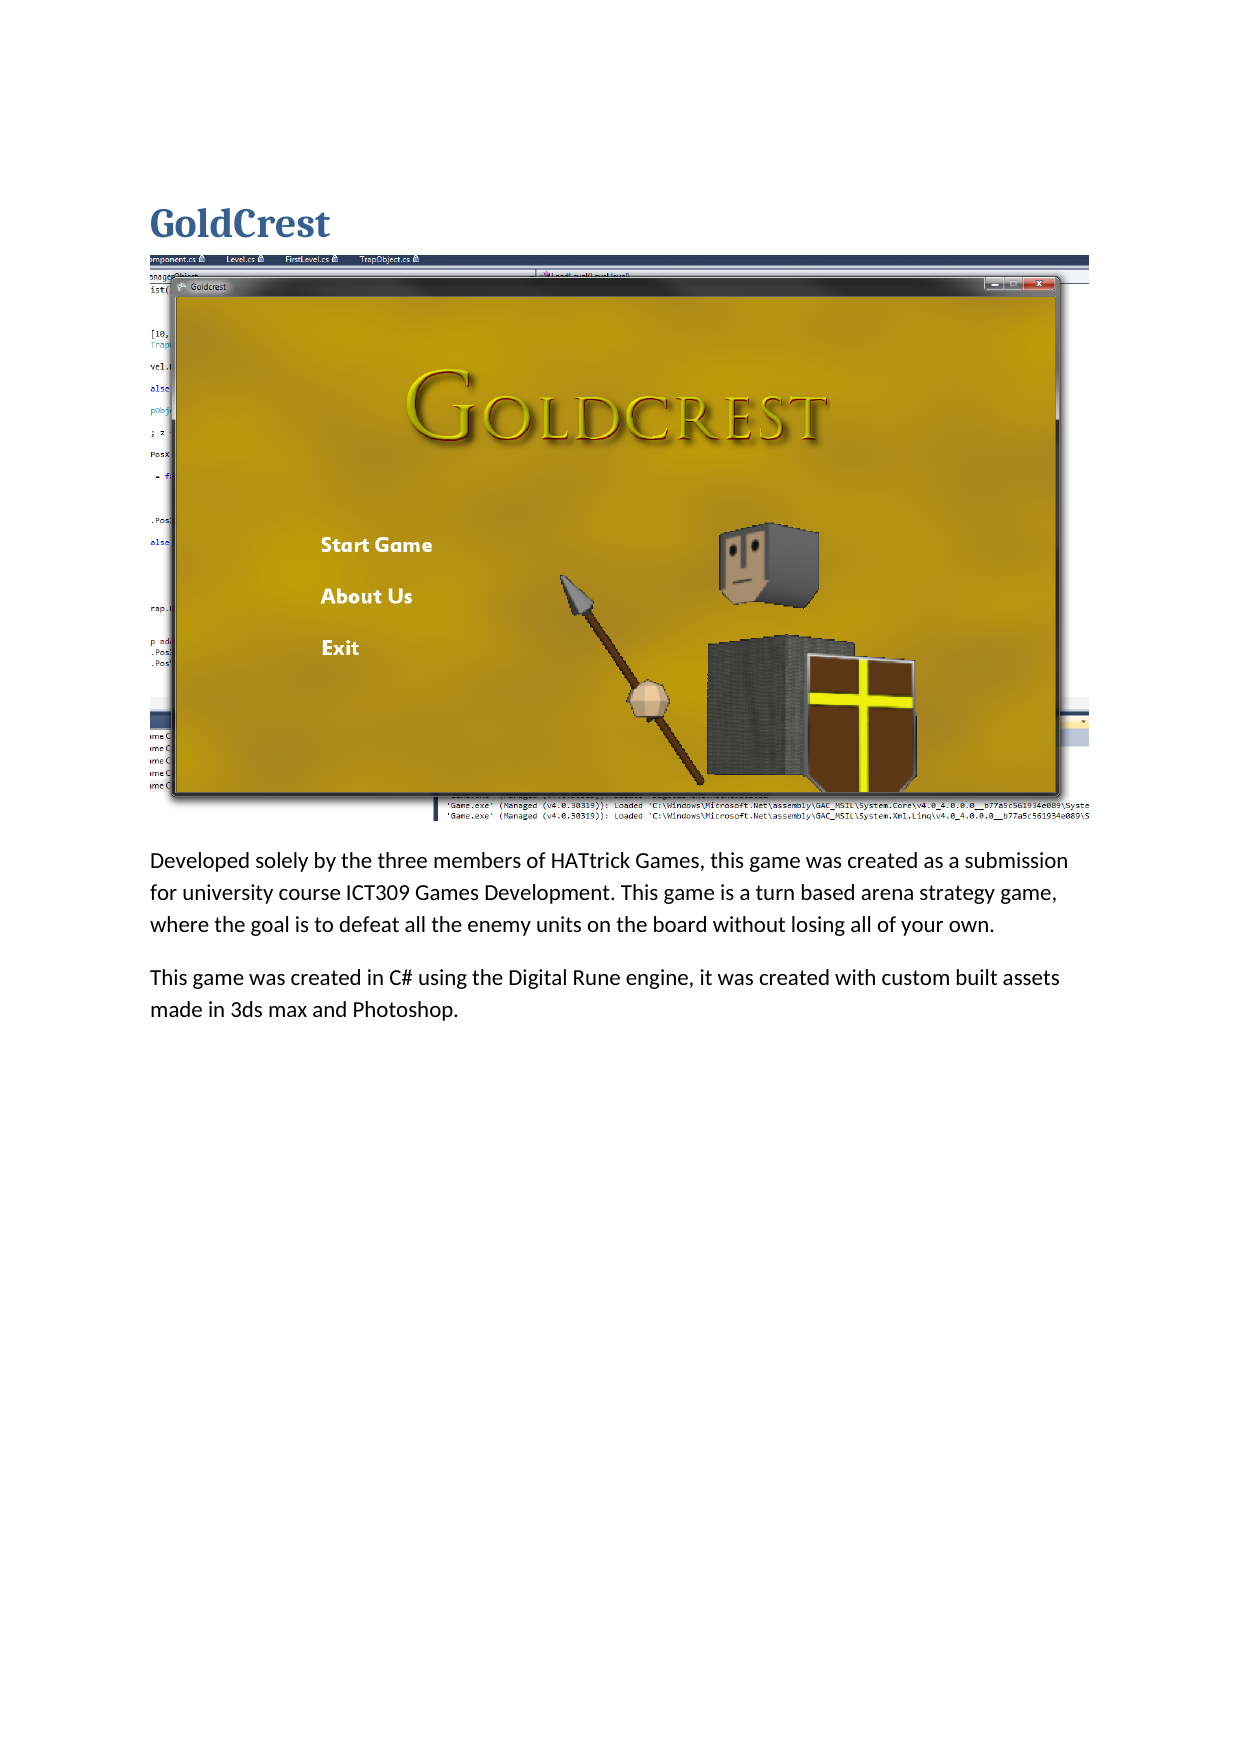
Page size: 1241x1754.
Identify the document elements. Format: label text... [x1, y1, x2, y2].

text This game was created in C# using the Digital Rune engine, it was created with custom built assets made in 3ds max and Photoshop. [150, 963, 1090, 1023]
text Developed solely by the three members of HATtrick Games, this game was created as a submission for university course ICT309 Games Development. This game is a turn based arena strategy game, where the goal is to defeat all the enemy units on the board without losing all of your own. [150, 846, 1090, 938]
picture [150, 255, 1089, 821]
subtitle GoldCrest [150, 200, 1090, 248]
